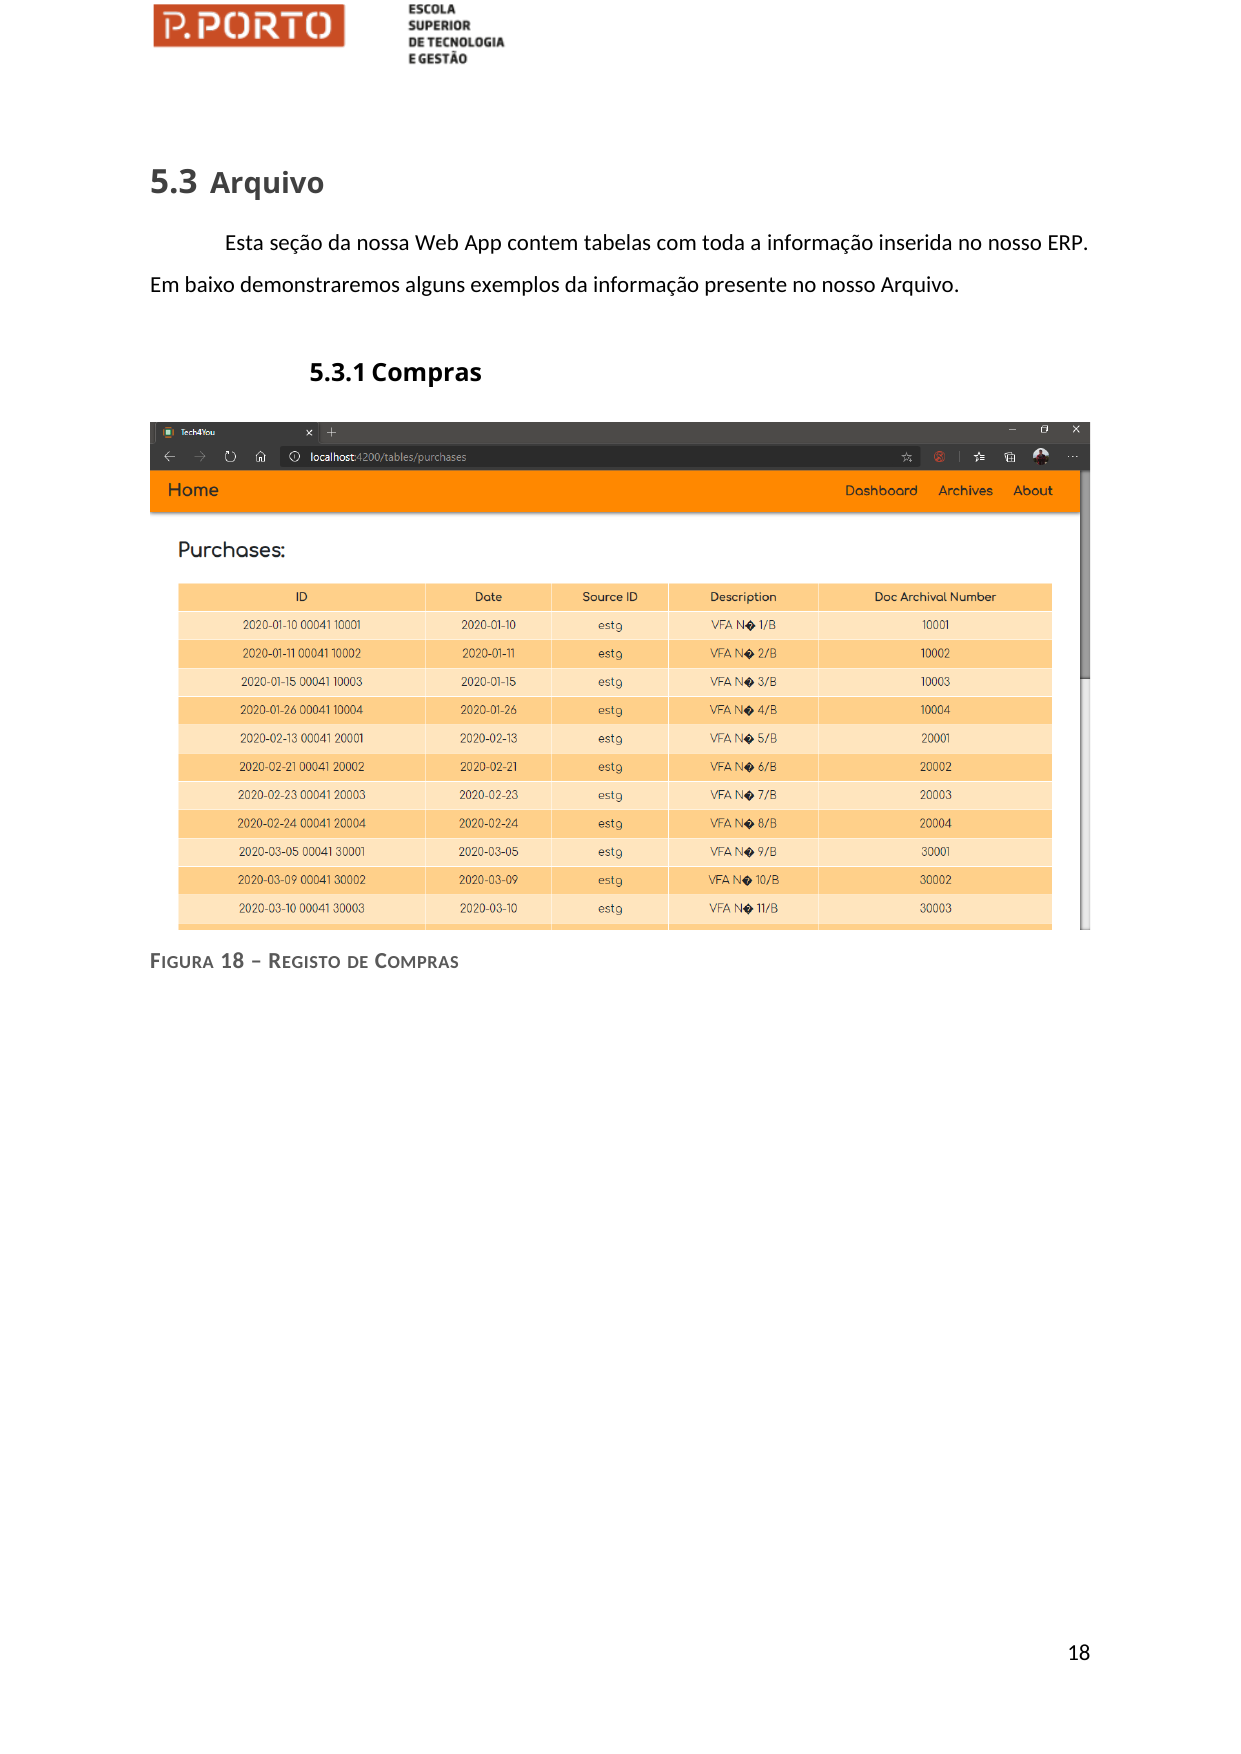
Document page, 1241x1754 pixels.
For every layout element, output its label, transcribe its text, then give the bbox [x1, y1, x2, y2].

subtitle Compras [234, 354, 1090, 388]
subtitle Arquivo [150, 158, 1090, 203]
text Esta seção da nossa Web App contem tabelas com toda a informação inserida no nosso ERP. Em baixo demonstraremos alguns exemplos da informação presente no nosso Arquivo. [150, 228, 1090, 298]
picture [150, 422, 1091, 930]
picture [150, 4, 509, 67]
